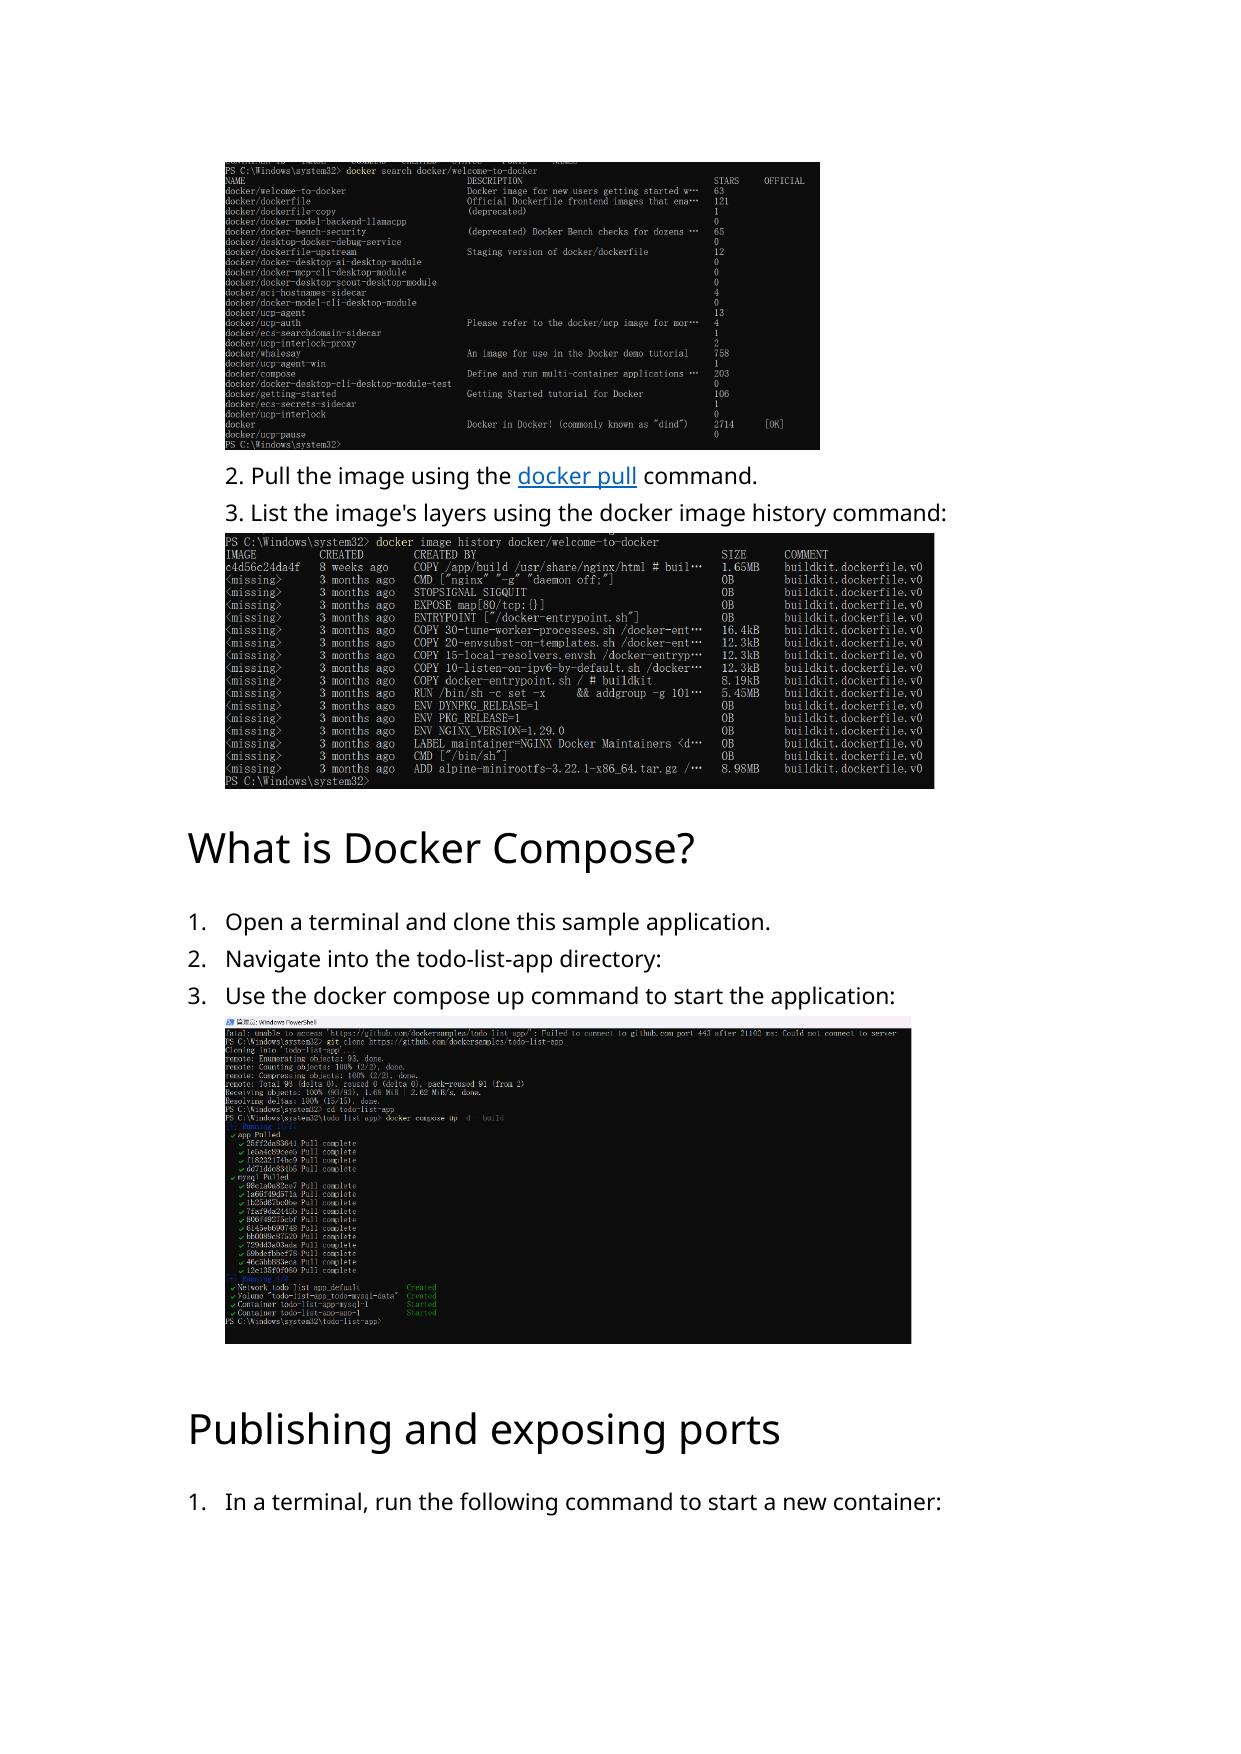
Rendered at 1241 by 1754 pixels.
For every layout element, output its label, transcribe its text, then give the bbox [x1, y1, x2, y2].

text What is Docker Compose? [187, 815, 1053, 880]
list 3. List the image's layers using the docker image history command: [225, 496, 1053, 529]
text Publishing and exposing ports [187, 1395, 1053, 1460]
picture [225, 533, 935, 789]
list Use the docker compose up command to start the application: [187, 979, 1053, 1012]
list 2. Pull the image using the docker pull command. [225, 459, 1053, 492]
list Open a terminal and clone this sample application. [187, 905, 1053, 937]
list Navigate into the todo-list-app directory: [187, 942, 1053, 975]
picture [225, 162, 820, 450]
list In a terminal, run the following command to start a new container: [187, 1486, 1053, 1518]
picture [225, 1016, 912, 1344]
